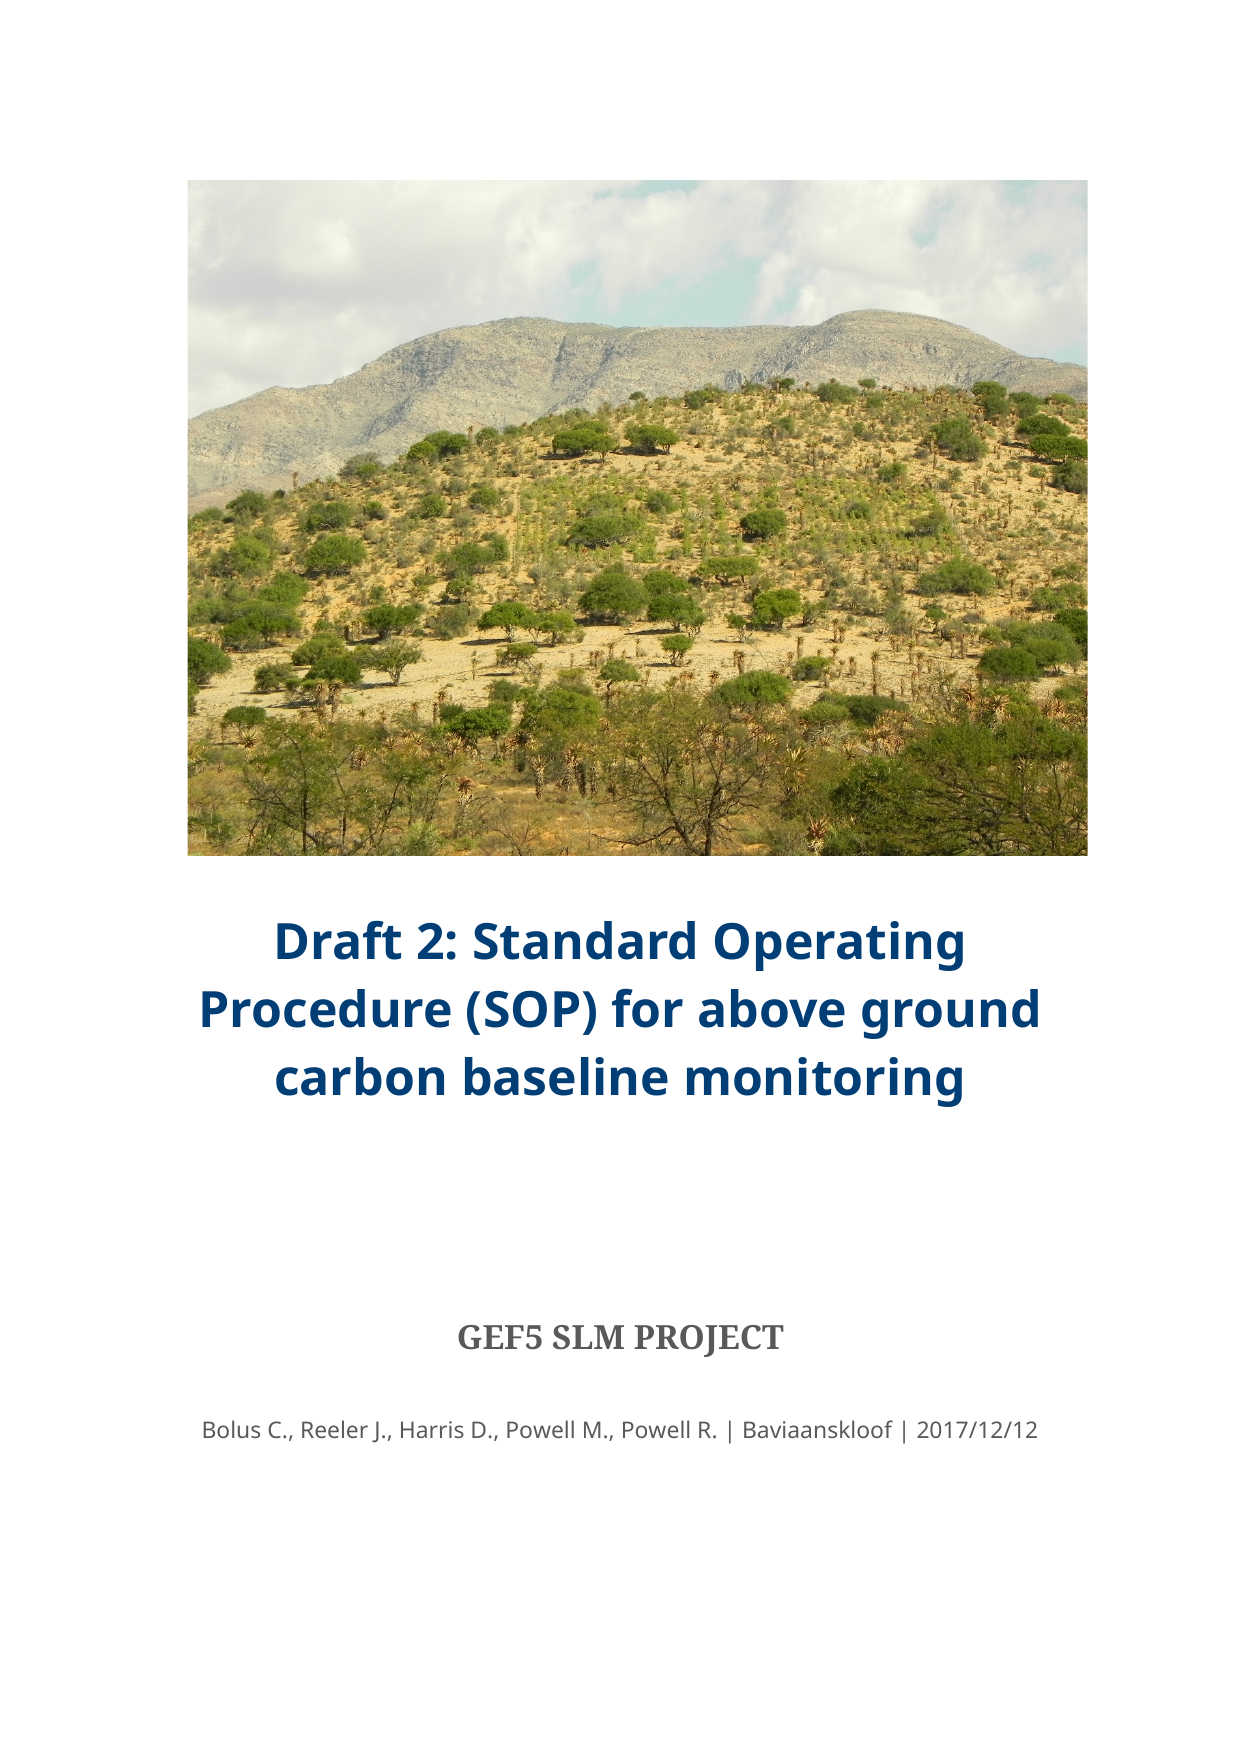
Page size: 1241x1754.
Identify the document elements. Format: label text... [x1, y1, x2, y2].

text Bolus C., Reeler J., Harris D., Powell M., Powell R. | Baviaanskloof | 2017/12/12 [187, 1414, 1053, 1445]
picture [187, 180, 1088, 856]
subtitle GEF5 SLM Project [187, 1314, 1053, 1359]
title Draft 2: Standard Operating Procedure (SOP) for above ground carbon baseline monitoring [187, 906, 1053, 1110]
